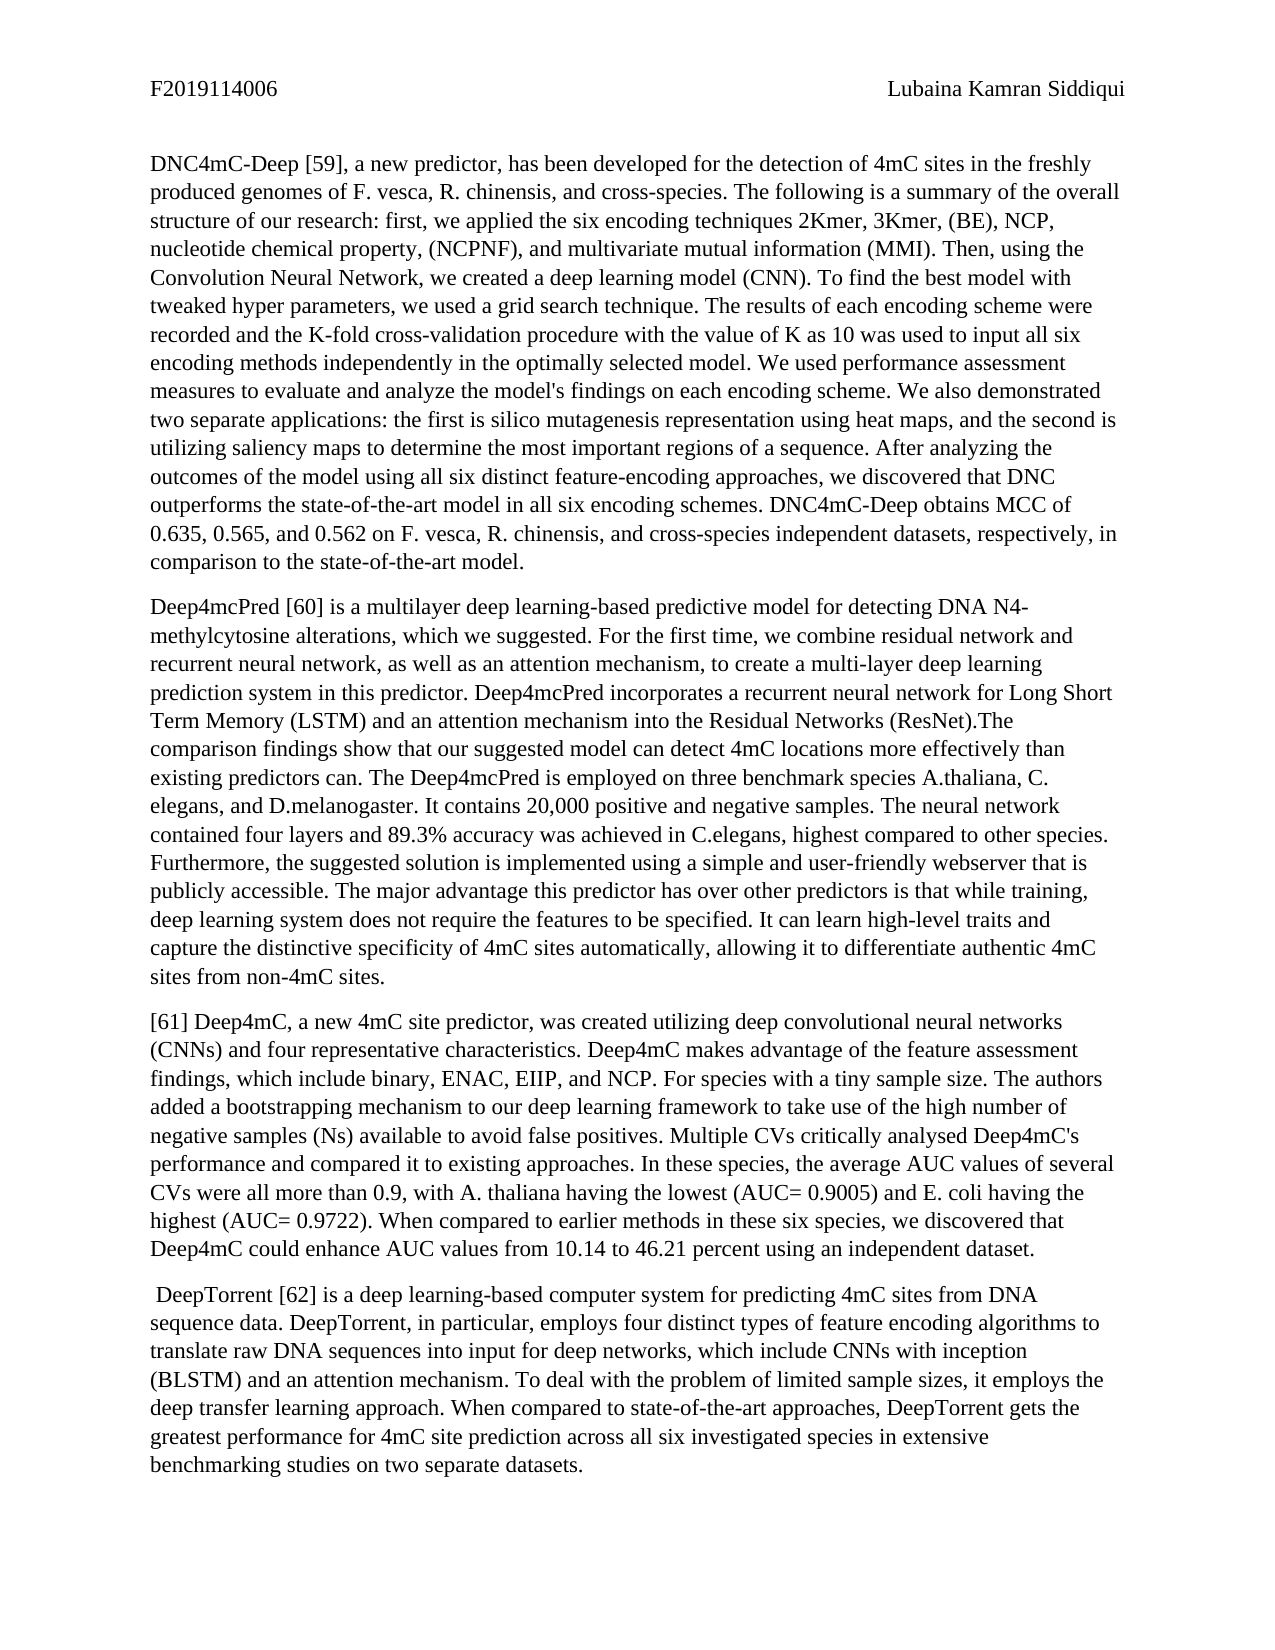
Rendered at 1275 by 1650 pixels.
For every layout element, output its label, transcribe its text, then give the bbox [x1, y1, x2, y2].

text DeepTorrent [62] is a deep learning-based computer system for predicting 4mC sites from DNA sequence data. DeepTorrent, in particular, employs four distinct types of feature encoding algorithms to translate raw DNA sequences into input for deep networks, which include CNNs with inception (BLSTM) and an attention mechanism. To deal with the problem of limited sample sizes, it employs the deep transfer learning approach. When compared to state-of-the-art approaches, DeepTorrent gets the greatest performance for 4mC site prediction across all six investigated species in extensive benchmarking studies on two separate datasets. [150, 1281, 1125, 1478]
text [61] Deep4mC, a new 4mC site predictor, was created utilizing deep convolutional neural networks (CNNs) and four representative characteristics. Deep4mC makes advantage of the feature assessment findings, which include binary, ENAC, EIIP, and NCP. For species with a tiny sample size. The authors added a bootstrapping mechanism to our deep learning framework to take use of the high number of negative samples (Ns) available to avoid false positives. Multiple CVs critically analysed Deep4mC's performance and compared it to existing approaches. In these species, the average AUC values of several CVs were all more than 0.9, with A. thaliana having the lowest (AUC= 0.9005) and E. coli having the highest (AUC= 0.9722). When compared to earlier methods in these six species, we discovered that Deep4mC could enhance AUC values from 10.14 to 46.21 percent using an independent dataset. [150, 1008, 1125, 1262]
text DNC4mC-Deep [59], a new predictor, has been developed for the detection of 4mC sites in the freshly produced genomes of F. vesca, R. chinensis, and cross-species. The following is a summary of the overall structure of our research: first, we applied the six encoding techniques 2Kmer, 3Kmer, (BE), NCP, nucleotide chemical property, (NCPNF), and multivariate mutual information (MMI). Then, using the Convolution Neural Network, we created a deep learning model (CNN). To find the best model with tweaked hyper parameters, we used a grid search technique. The results of each encoding scheme were recorded and the K-fold cross-validation procedure with the value of K as 10 was used to input all six encoding methods independently in the optimally selected model. We used performance assessment measures to evaluate and analyze the model's findings on each encoding scheme. We also demonstrated two separate applications: the first is silico mutagenesis representation using heat maps, and the second is utilizing saliency maps to determine the most important regions of a sequence. After analyzing the outcomes of the model using all six distinct feature-encoding approaches, we discovered that DNC outperforms the state-of-the-art model in all six encoding schemes. DNC4mC-Deep obtains MCC of 0.635, 0.565, and 0.562 on F. vesca, R. chinensis, and cross-species independent datasets, respectively, in comparison to the state-of-the-art model. [150, 150, 1125, 574]
text Deep4mcPred [60] is a multilayer deep learning-based predictive model for detecting DNA N4-methylcytosine alterations, which we suggested. For the first time, we combine residual network and recurrent neural network, as well as an attention mechanism, to create a multi-layer deep learning prediction system in this predictor. Deep4mcPred incorporates a recurrent neural network for Long Short Term Memory (LSTM) and an attention mechanism into the Residual Networks (ResNet).The comparison findings show that our suggested model can detect 4mC locations more effectively than existing predictors can. The Deep4mcPred is employed on three benchmark species A.thaliana, C. elegans, and D.melanogaster. It contains 20,000 positive and negative samples. The neural network contained four layers and 89.3% accuracy was achieved in C.elegans, highest compared to other species. Furthermore, the suggested solution is implemented using a simple and user-friendly webserver that is publicly accessible. The major advantage this predictor has over other predictors is that while training, deep learning system does not require the features to be specified. It can learn high-level traits and capture the distinctive specificity of 4mC sites automatically, allowing it to differentiate authentic 4mC sites from non-4mC sites. [150, 593, 1125, 989]
